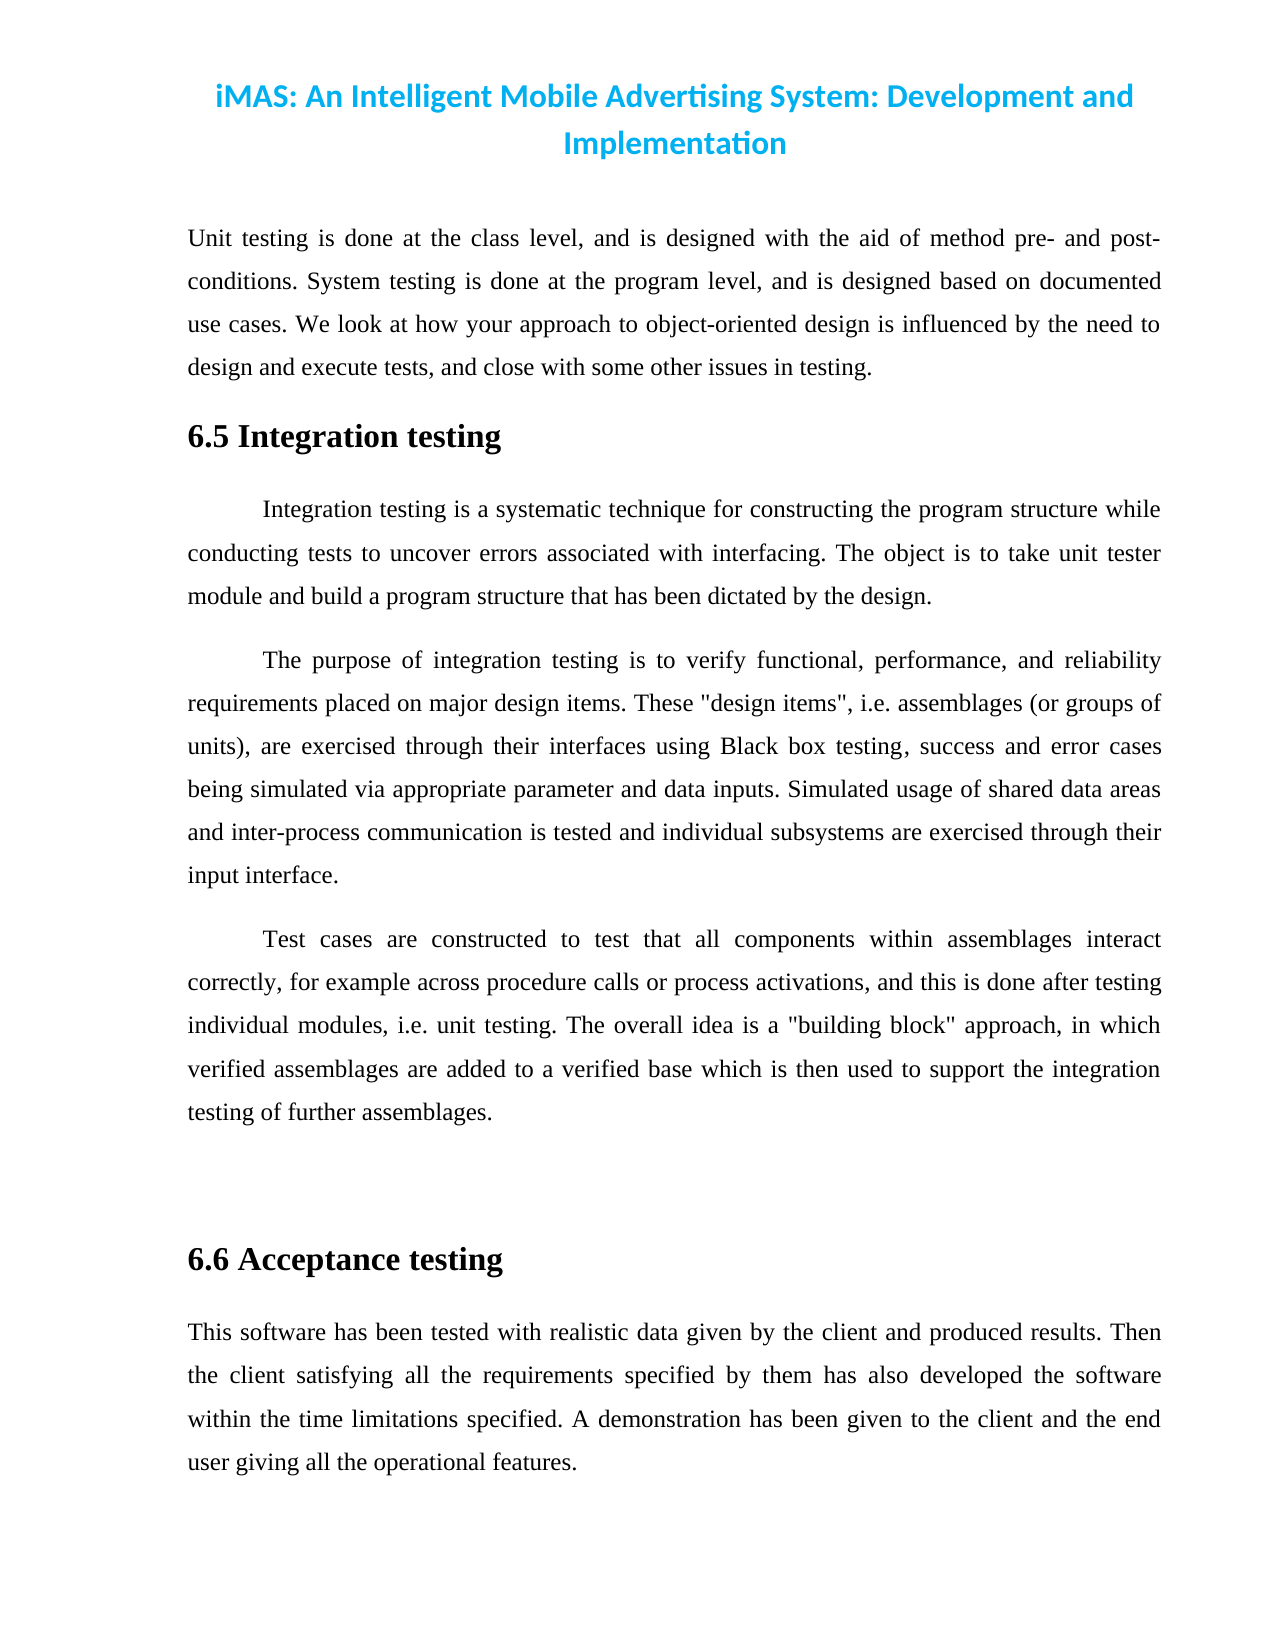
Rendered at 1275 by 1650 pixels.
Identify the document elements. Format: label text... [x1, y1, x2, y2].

text 6.5 Integration testing [187, 653, 1162, 691]
text Integration testing is a systematic technique for constructing the program structure while conducting tests to uncover errors associated with interfacing. The object is to take unit tester module and build a program structure that has been dictated by the design. [187, 731, 1162, 846]
text Testing is an essential part of any software development process, but it is often poorly understood. In this module, we take a simple approach and look at two key approaches to testing. Unit testing is done at the class level, and is designed with the aid of method pre- and post-conditions. System testing is done at the program level, and is designed based on documented use cases. We look at how your approach to object-oriented design is influenced by the need to design and execute tests, and close with some other issues in testing. [187, 373, 1162, 617]
text The purpose of integration testing is to verify functional, performance, and reliability requirements placed on major design items. These "design items", i.e. assemblages (or groups of units), are exercised through their interfaces using Black box testing, success and error cases being simulated via appropriate parameter and data inputs. Simulated usage of shared data areas and inter-process communication is tested and individual subsystems are exercised through their input interface. [187, 881, 1162, 1126]
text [187, 223, 1162, 338]
text Test cases are constructed to test that all components within assemblages interact correctly, for example across procedure calls or process activations, and this is done after testing individual modules, i.e. unit testing. The overall idea is a "building block" approach, in which verified assemblages are added to a verified base which is then used to support the integration testing of further assemblages. [187, 1161, 1162, 1362]
